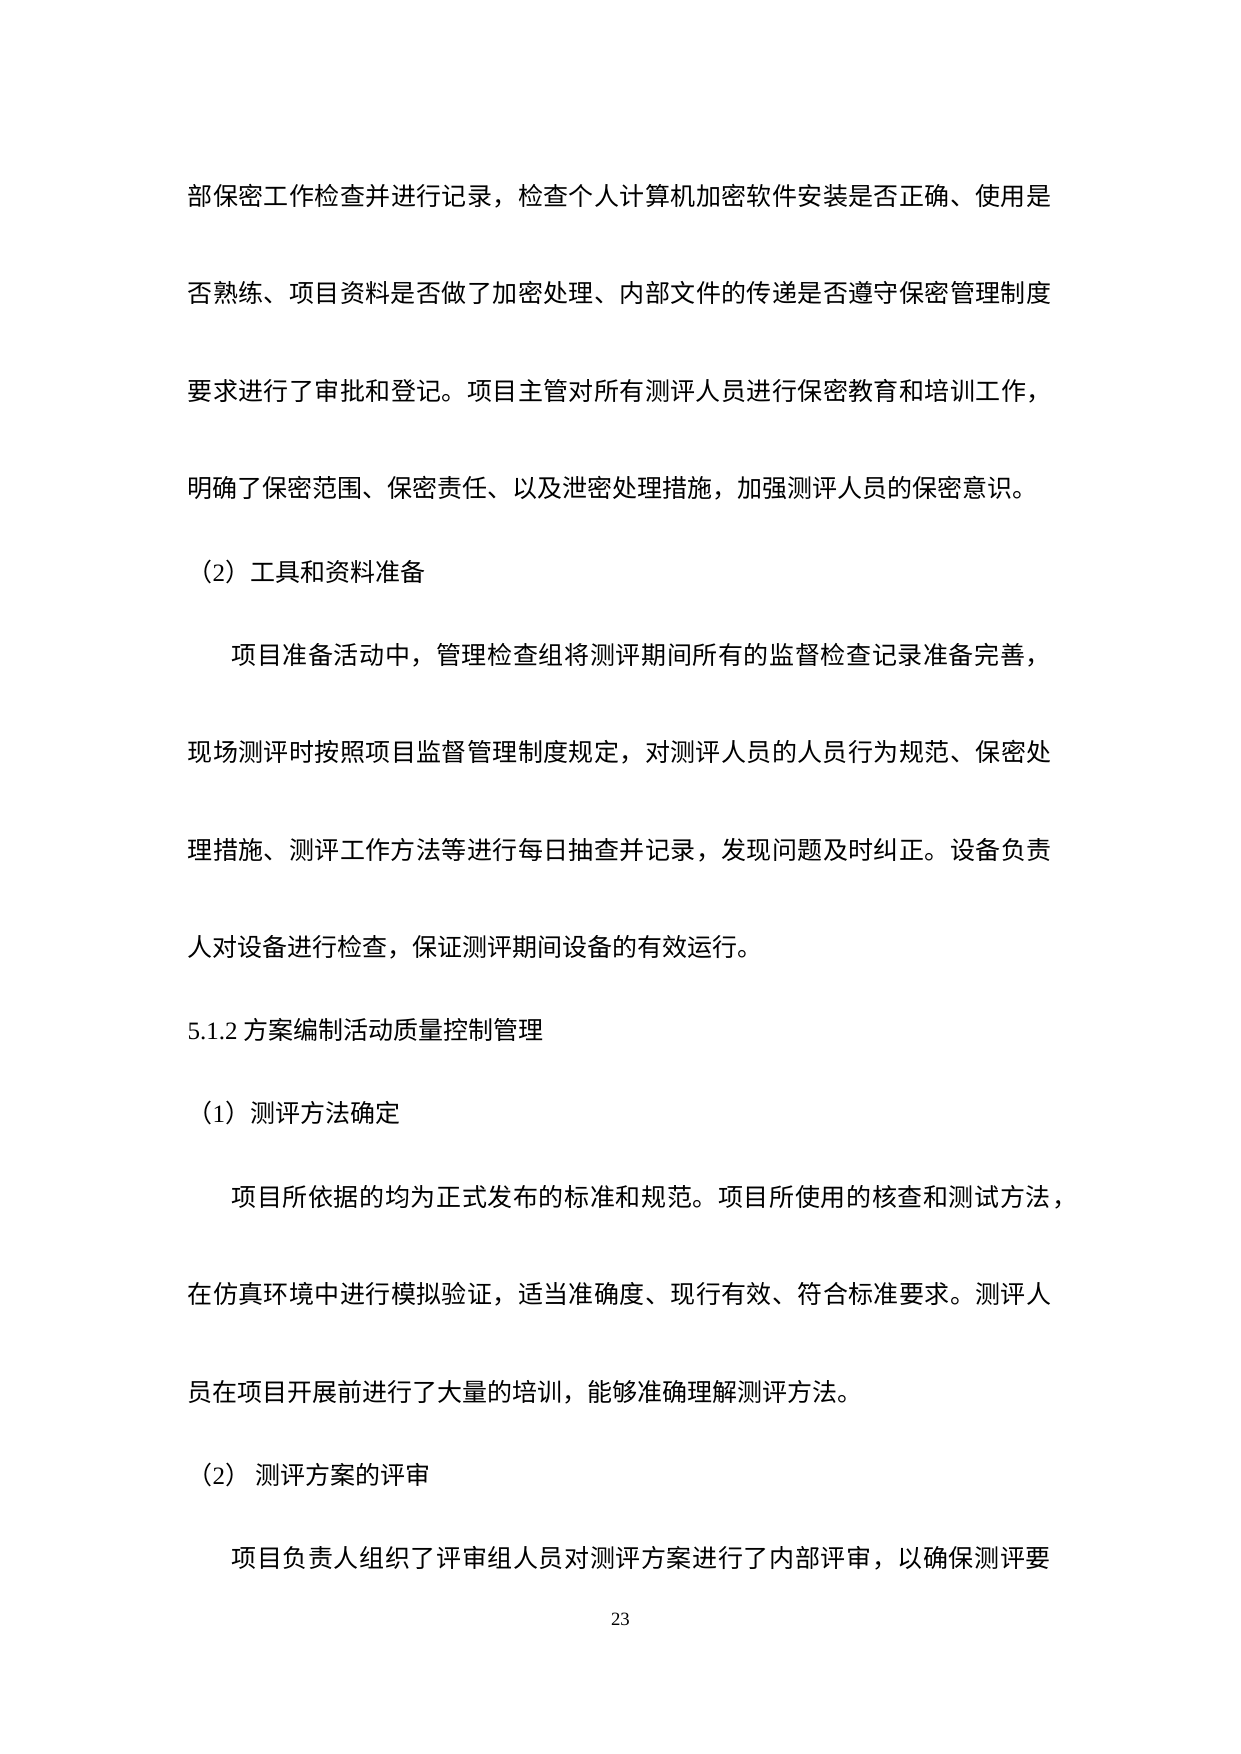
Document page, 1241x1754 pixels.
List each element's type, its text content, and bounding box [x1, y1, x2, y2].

text （2）工具和资料准备 [187, 538, 1053, 603]
text 项目所依据的均为正式发布的标准和规范。项目所使用的核查和测试方法，在仿真环境中进行模拟验证，适当准确度、现行有效、符合标准要求。测评人员在项目开展前进行了大量的培训，能够准确理解测评方法。 [187, 1163, 1053, 1423]
text 项目准备活动中，管理检查组将测评期间所有的监督检查记录准备完善，现场测评时按照项目监督管理制度规定，对测评人员的人员行为规范、保密处理措施、测评工作方法等进行每日抽查并记录，发现问题及时纠正。设备负责人对设备进行检查，保证测评期间设备的有效运行。 [187, 621, 1053, 978]
text （1）测评方法确定 [187, 1079, 1053, 1144]
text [187, 1524, 1053, 1589]
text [187, 162, 1053, 519]
text 5.1.2 方案编制活动质量控制管理 [187, 996, 1053, 1061]
text （2） 测评方案的评审 [187, 1441, 1053, 1506]
